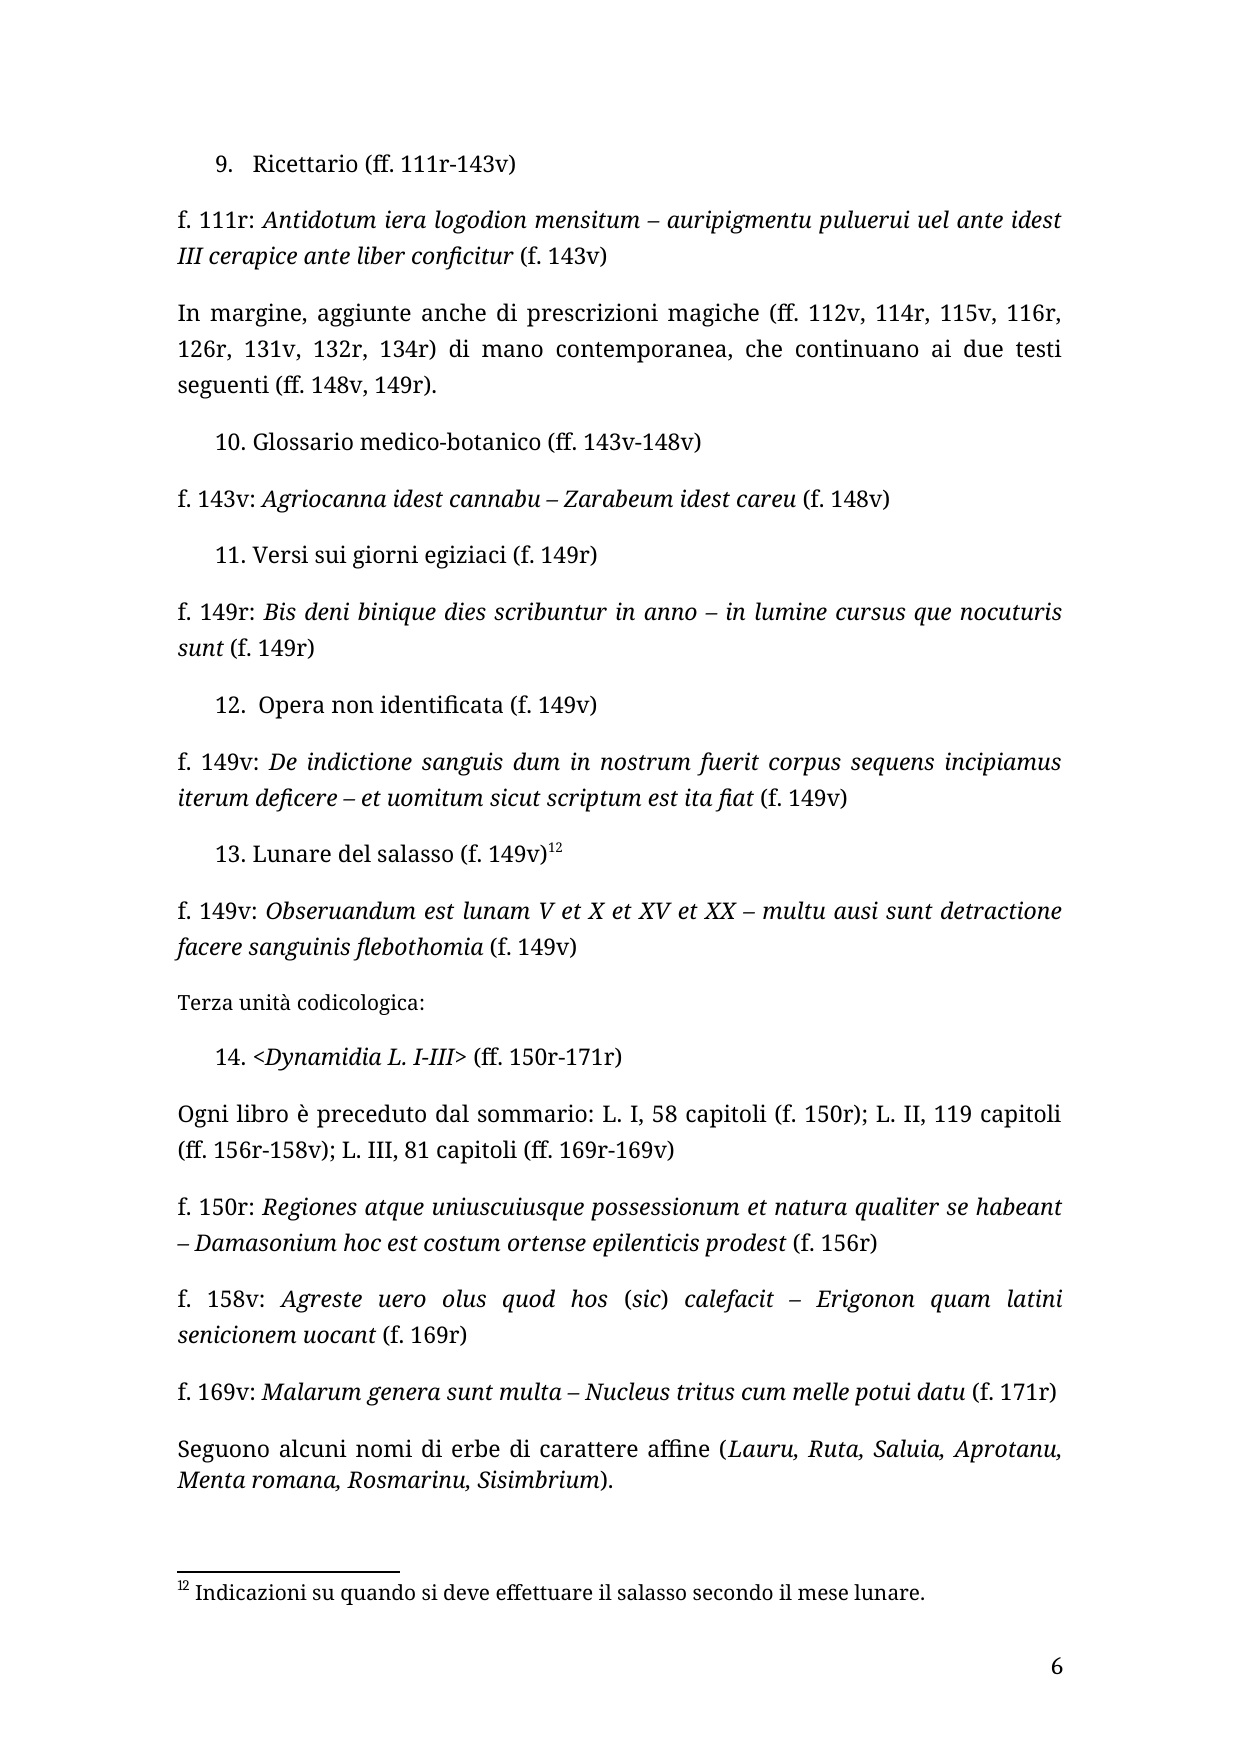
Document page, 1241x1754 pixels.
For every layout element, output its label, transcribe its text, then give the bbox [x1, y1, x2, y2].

list Glossario medico-botanico (ff. 143v-148v) [215, 426, 1063, 457]
text f. 169v: Malarum genera sunt multa – Nucleus tritus cum melle potui datu (f. 171r) [177, 1376, 1063, 1407]
text f. 149v: De indictione sanguis dum in nostrum fuerit corpus sequens incipiamus iterum deficere – et uomitum sicut scriptum est ita fiat (f. 149v) [177, 746, 1063, 813]
list Opera non identificata (f. 149v) [215, 689, 1063, 720]
list <Dynamidia L. I-III> (ff. 150r-171r) [215, 1041, 1063, 1072]
list Lunare del salasso (f. 149v) [215, 838, 1063, 869]
text Terza unità codicologica: [177, 988, 1063, 1016]
text Ogni libro è preceduto dal sommario: L. I, 58 capitoli (f. 150r); L. II, 119 capitoli (ff. 156r-158v); L. III, 81 capitoli (ff. 169r-169v) [177, 1098, 1063, 1165]
text f. 111r: Antidotum iera logodion mensitum – auripigmentu puluerui uel ante idest III cerapice ante liber conficitur (f. 143v) [177, 204, 1063, 272]
list Ricettario (ff. 111r-143v) [215, 148, 1063, 179]
text f. 150r: Regiones atque uniuscuiusque possessionum et natura qualiter se habeant – Damasonium hoc est costum ortense epilenticis prodest (f. 156r) [177, 1191, 1063, 1258]
text f. 143v: Agriocanna idest cannabu – Zarabeum idest careu (f. 148v) [177, 482, 1063, 514]
text In margine, aggiunte anche di prescrizioni magiche (ff. 112v, 114r, 115v, 116r, 126r, 131v, 132r, 134r) di mano contemporanea, che continuano ai due testi seguenti (ff. 148v, 149r). [177, 297, 1063, 400]
list Versi sui giorni egiziaci (f. 149r) [215, 539, 1063, 571]
text Seguono alcuni nomi di erbe di carattere affine (Lauru, Ruta, Saluia, Aprotanu, Menta romana, Rosmarinu, Sisimbrium). [177, 1433, 1063, 1495]
text f. 149v: Obseruandum est lunam V et X et XV et XX – multu ausi sunt detractione facere sanguinis flebothomia (f. 149v) [177, 895, 1063, 962]
text f. 149r: Bis deni binique dies scribuntur in anno – in lumine cursus que nocuturis sunt (f. 149r) [177, 596, 1063, 663]
text f. 158v: Agreste uero olus quod hos (sic) calefacit – Erigonon quam latini senicionem uocant (f. 169r) [177, 1283, 1063, 1351]
